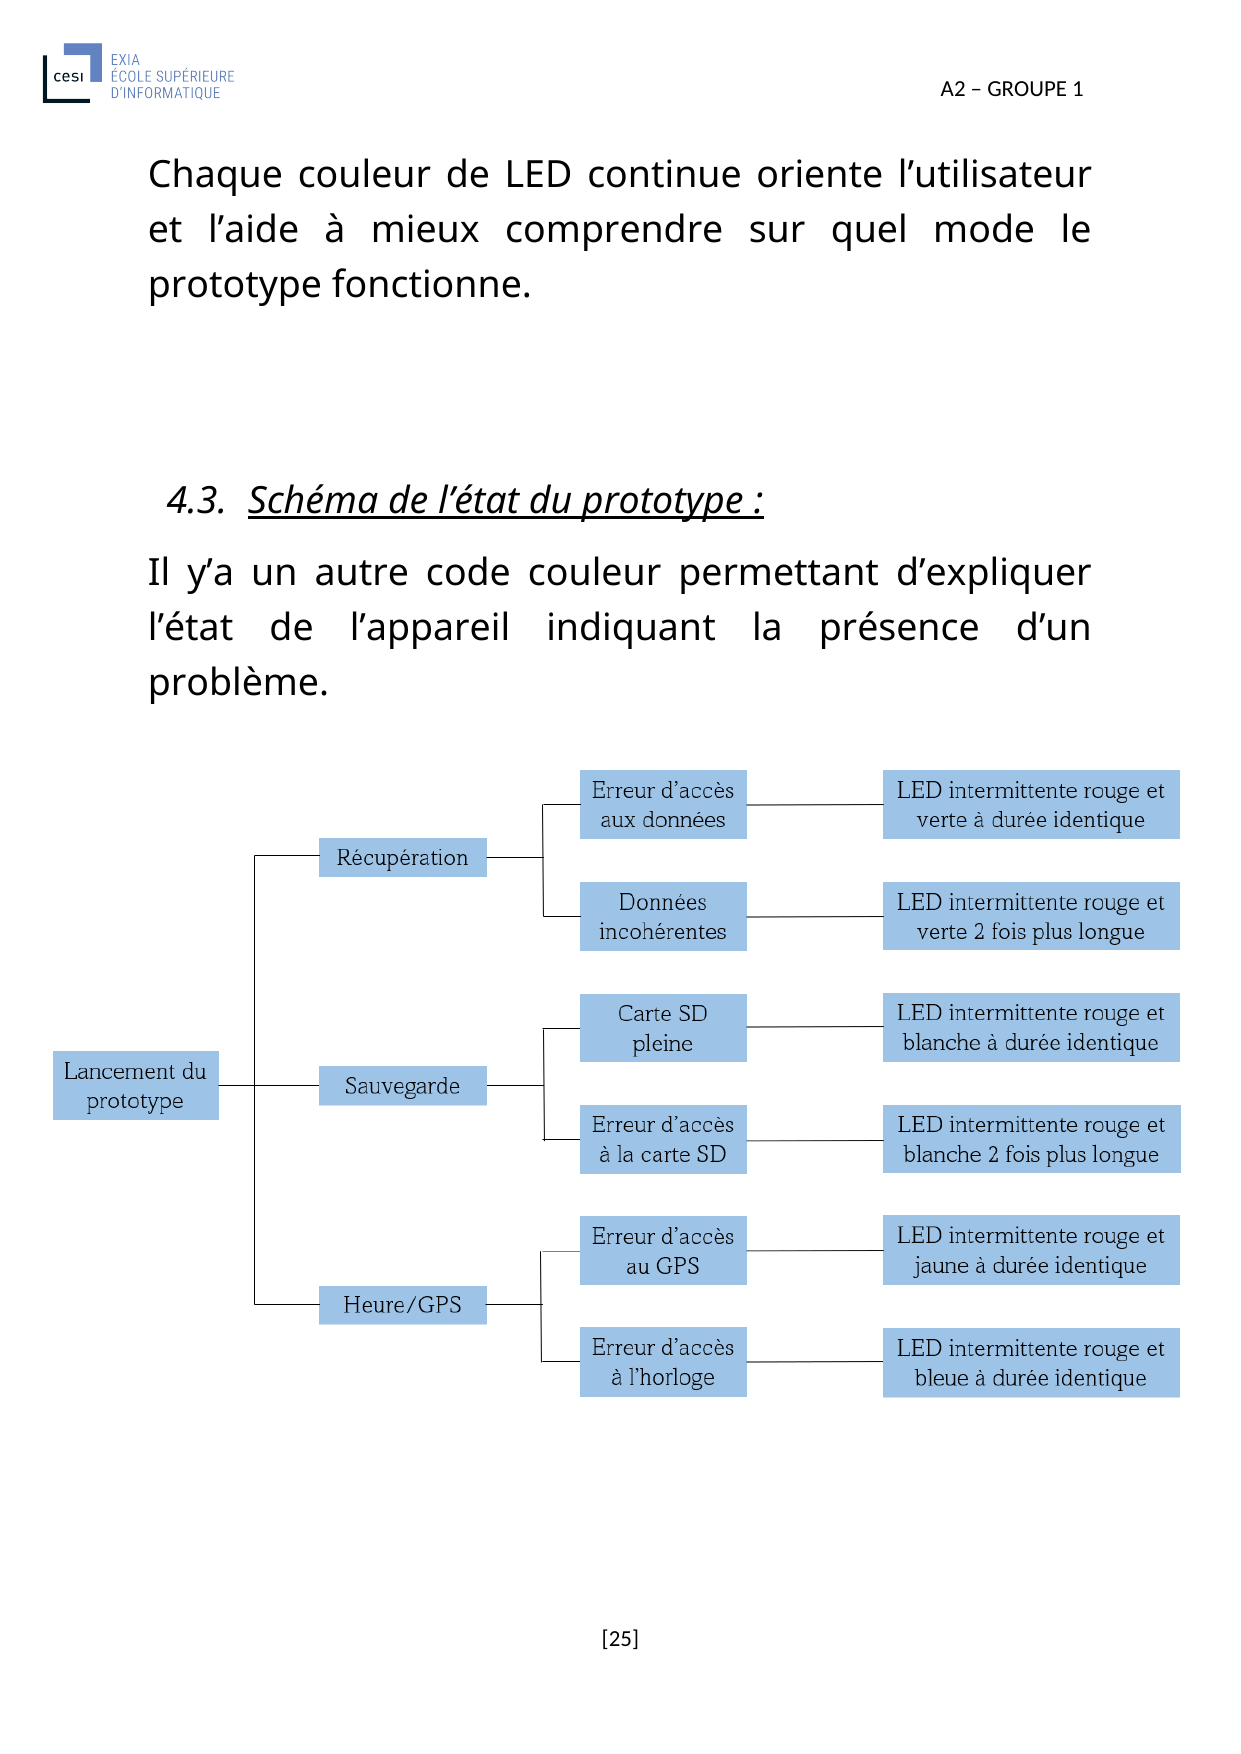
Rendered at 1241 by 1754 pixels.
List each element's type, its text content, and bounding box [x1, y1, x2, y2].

list Schéma de l’état du prototype : [166, 473, 1093, 524]
picture [0, 0, 277, 146]
text Chaque couleur de LED continue oriente l’utilisateur et l’aide à mieux comprendre sur quel mode le prototype fonctionne. [148, 148, 1093, 309]
text Il y’a un autre code couleur permettant d’expliquer l’état de l’appareil indiquant la présence d’un problème. [148, 545, 1093, 706]
picture [47, 758, 1200, 1409]
